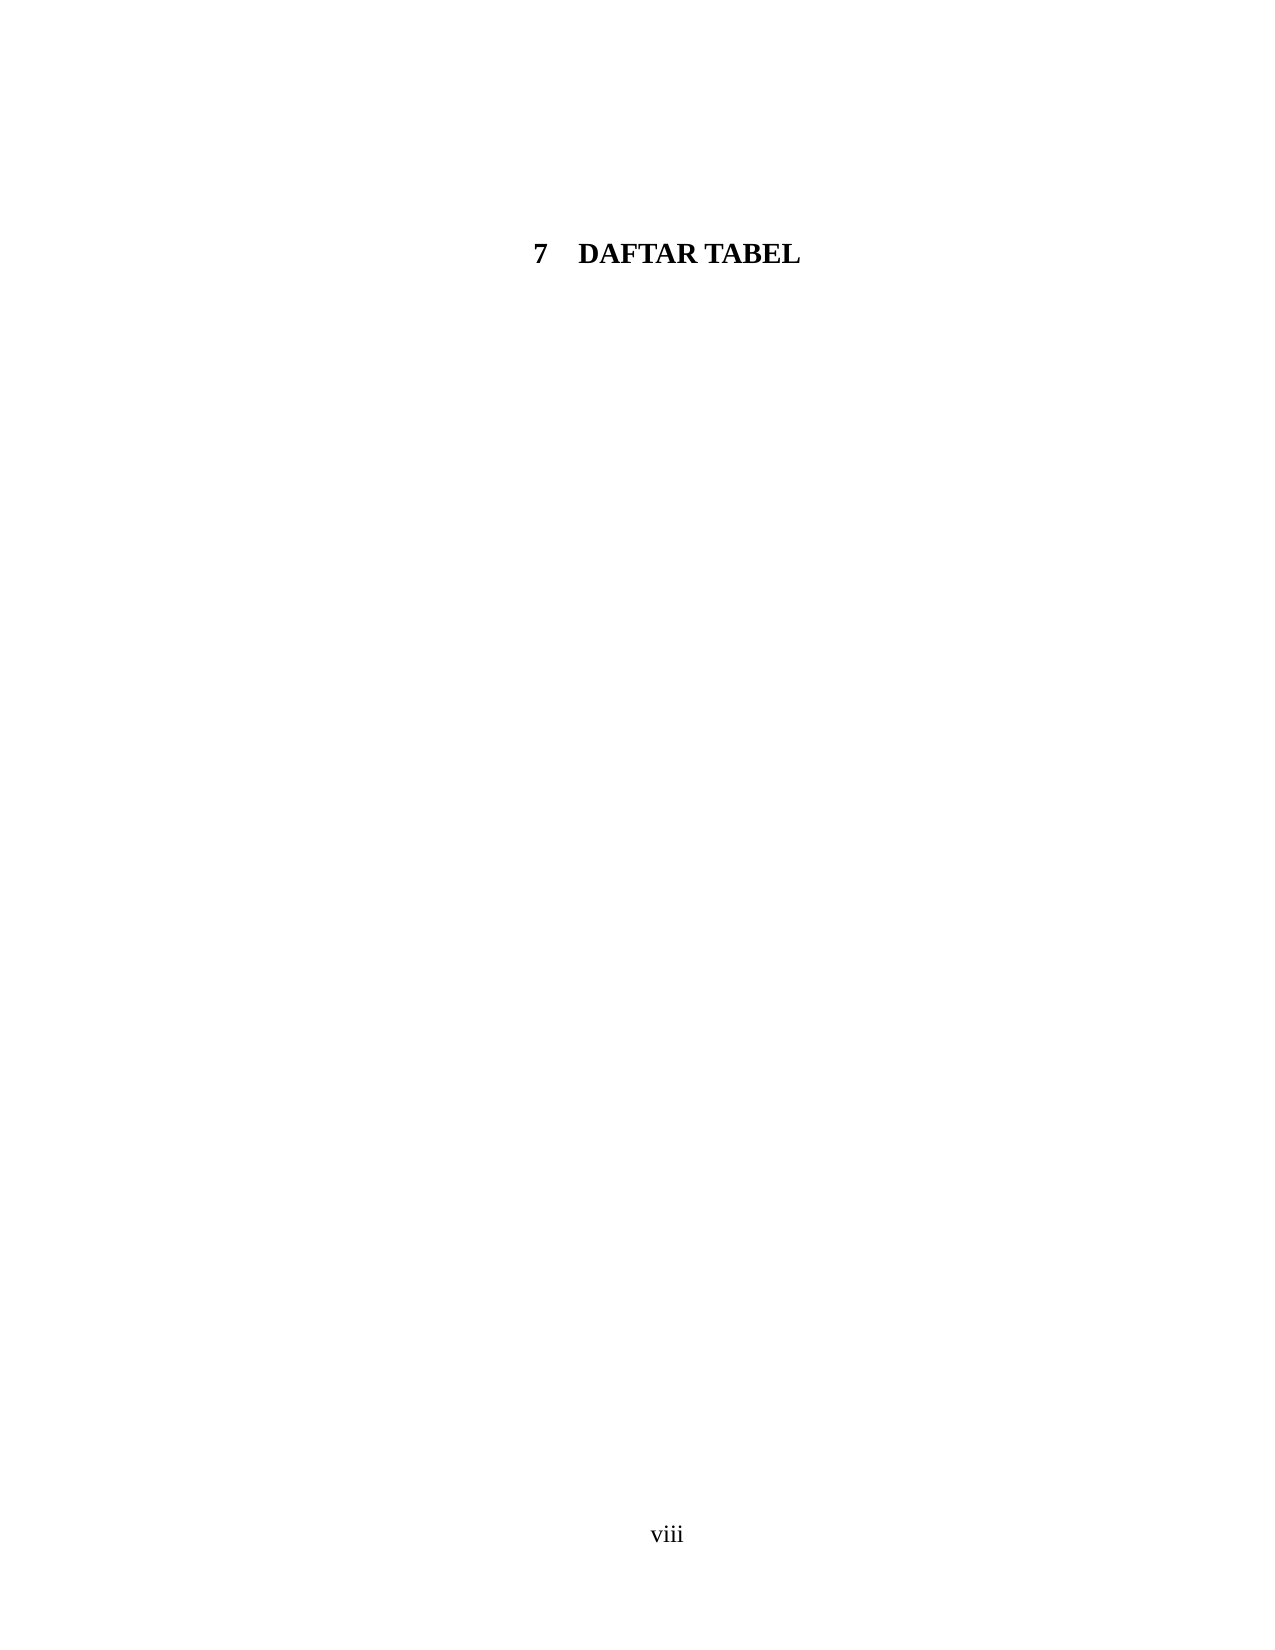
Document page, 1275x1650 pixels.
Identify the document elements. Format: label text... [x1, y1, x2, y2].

subtitle DAFTAR TABEL [236, 236, 1098, 270]
